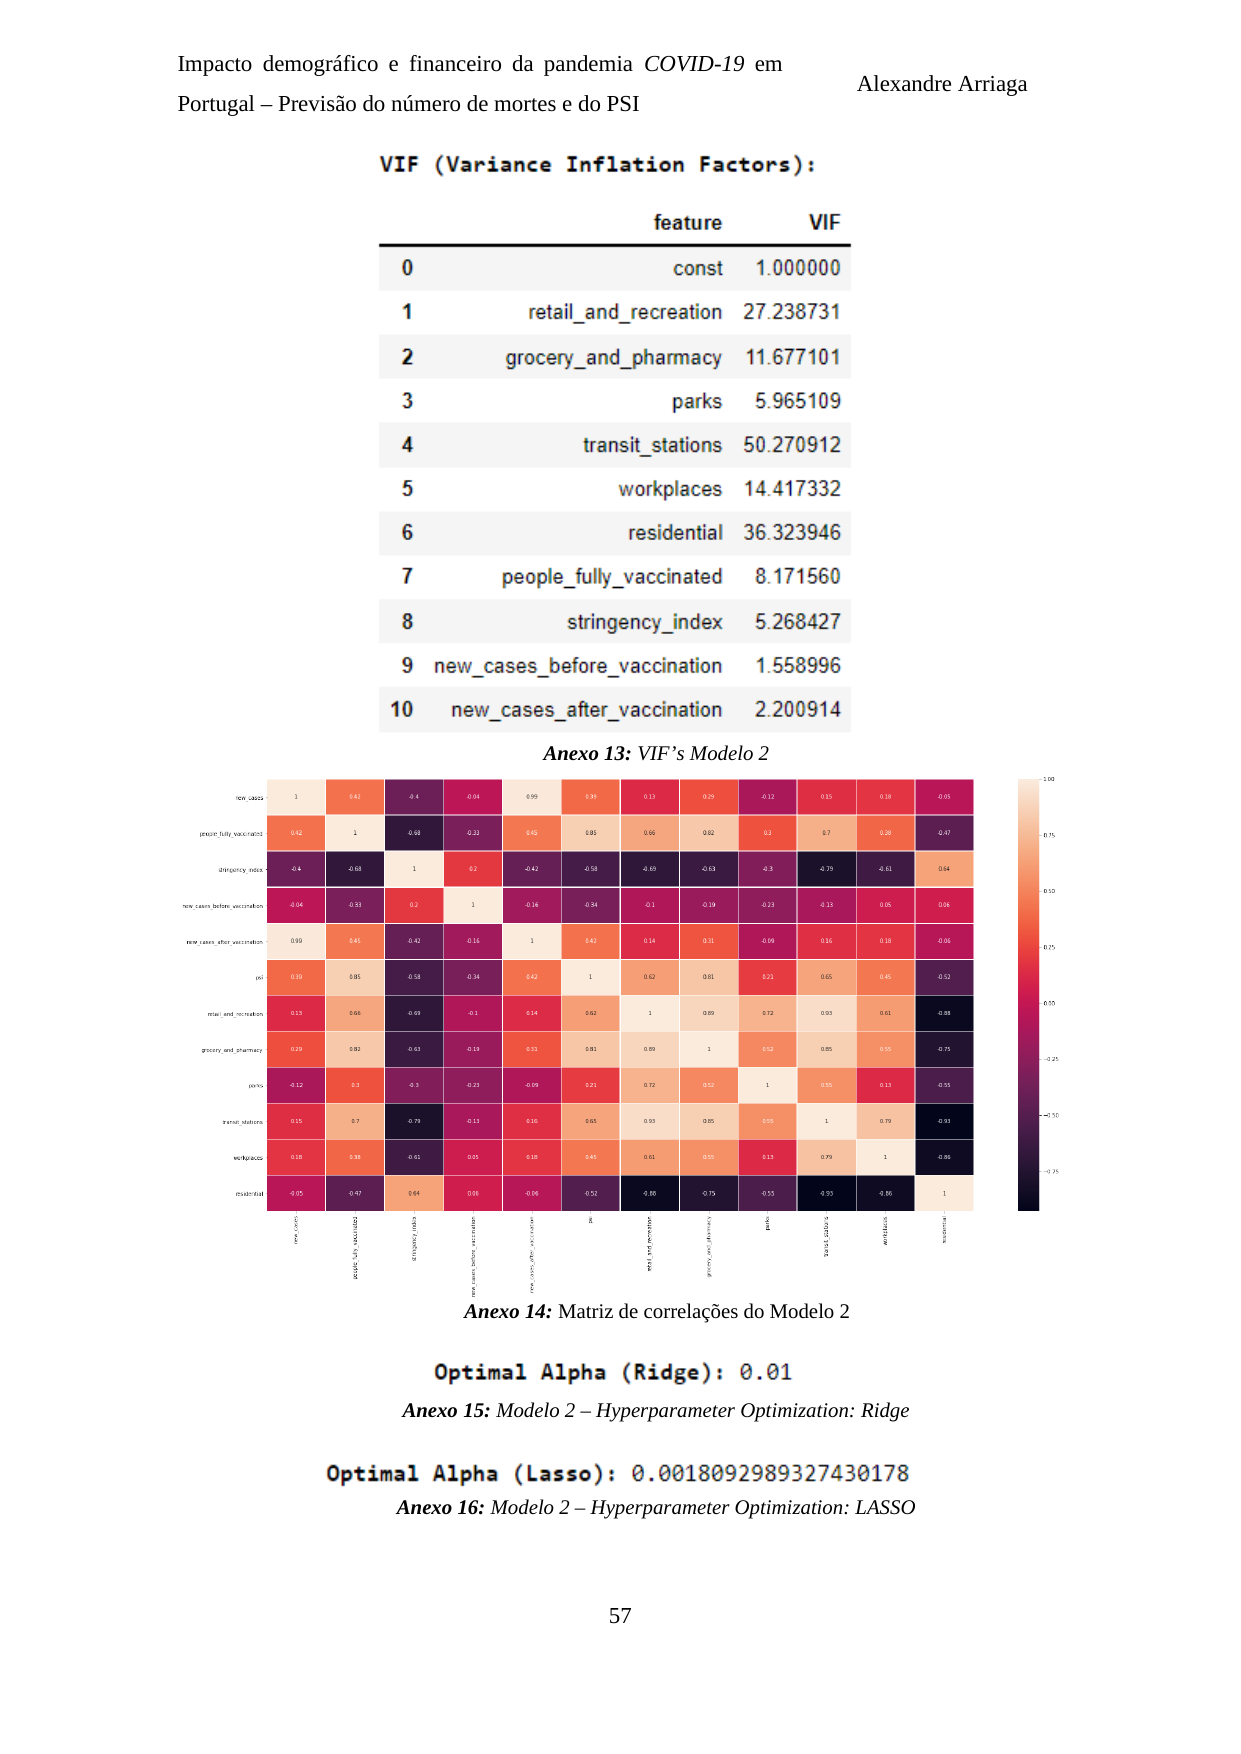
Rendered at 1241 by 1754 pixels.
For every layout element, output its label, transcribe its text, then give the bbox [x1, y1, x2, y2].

picture [320, 1450, 921, 1496]
picture [371, 147, 870, 742]
picture [420, 1348, 821, 1399]
picture [178, 773, 1063, 1300]
